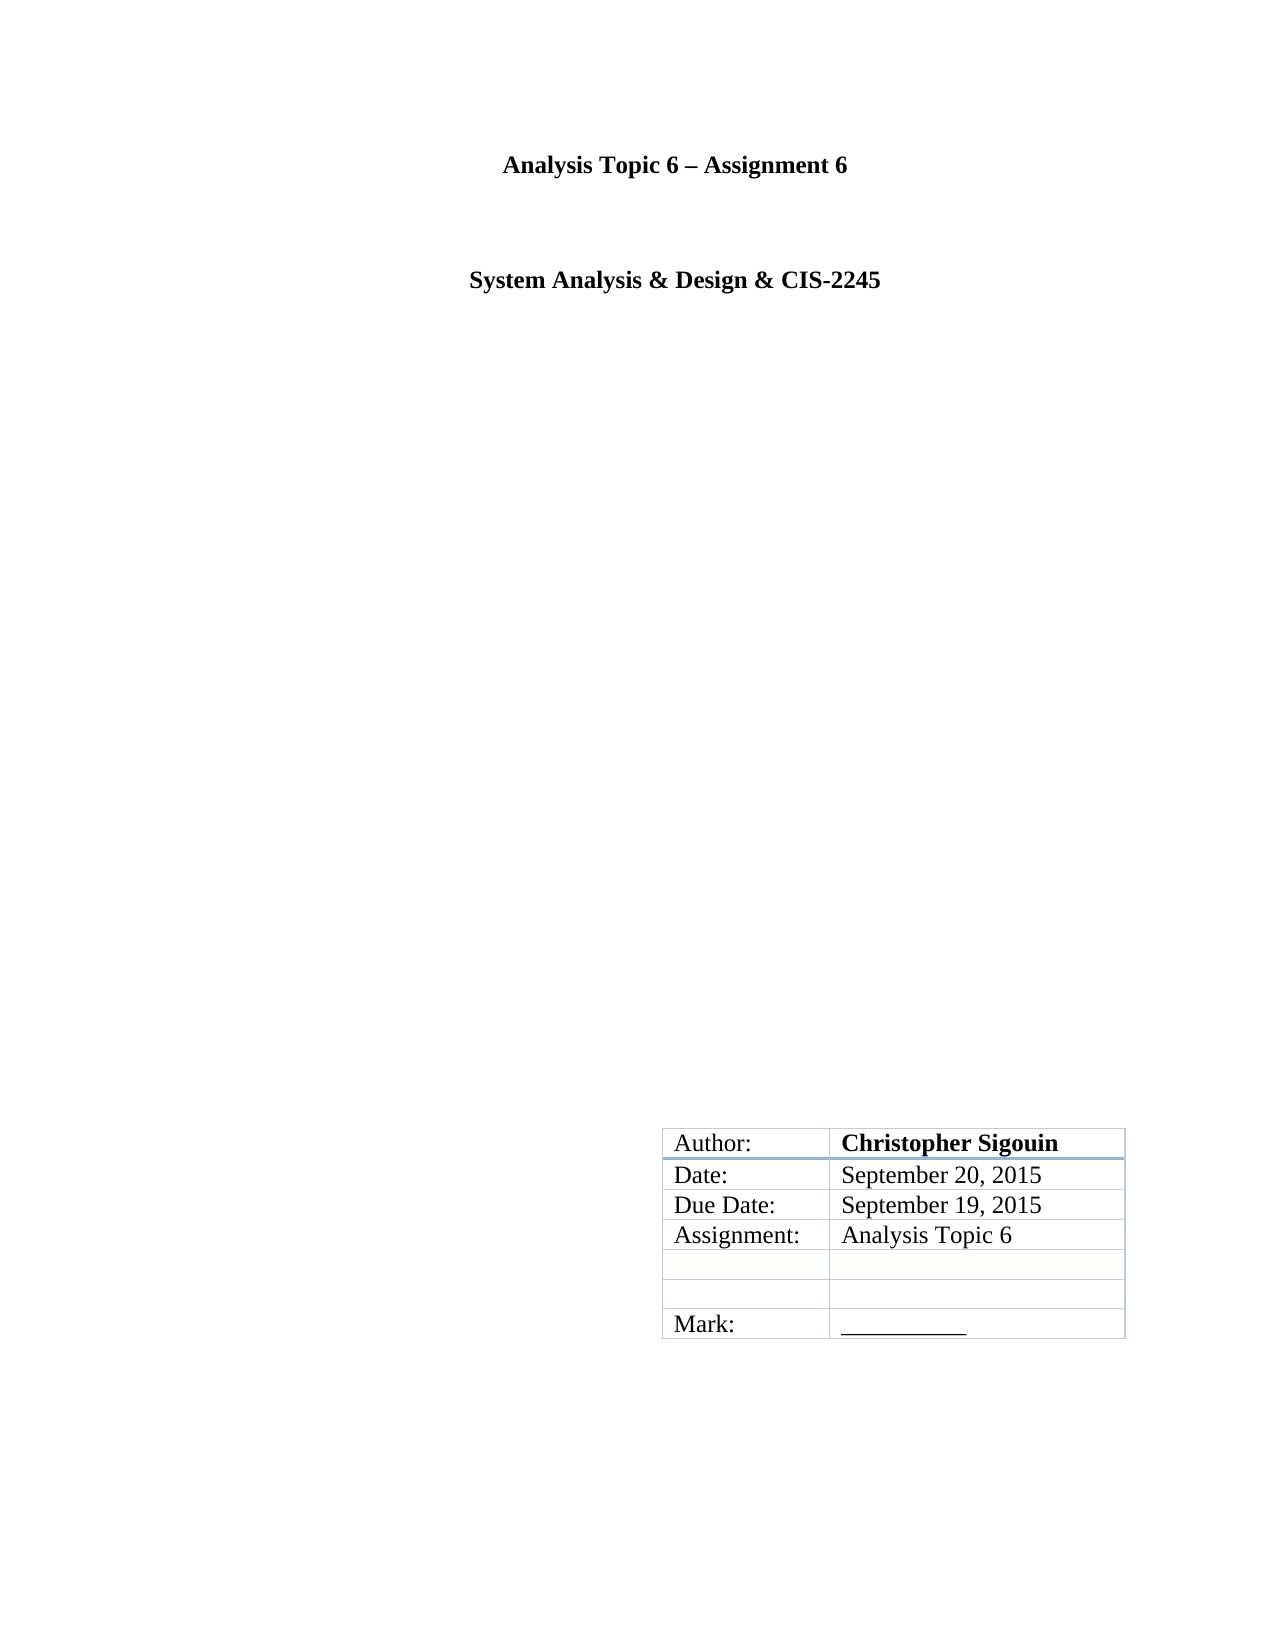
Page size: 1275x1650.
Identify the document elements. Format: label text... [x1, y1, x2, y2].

table_cell [663, 1250, 829, 1278]
table_cell Analysis Topic 6 [830, 1220, 1124, 1249]
table_cell September 19, 2015 [830, 1190, 1124, 1219]
text Analysis Topic 6 – Assignment 6 [225, 150, 1125, 179]
table_cell __________ [830, 1309, 1124, 1338]
table_cell Mark: [663, 1309, 829, 1338]
table_cell September 20, 2015 [830, 1160, 1124, 1189]
table_cell Date: [663, 1160, 829, 1189]
table_cell [830, 1250, 1124, 1278]
table_cell Due Date: [663, 1190, 829, 1219]
table_cell Assignment: [663, 1220, 829, 1249]
table_header Author: [663, 1129, 829, 1157]
table_header Christopher Sigouin [830, 1129, 1124, 1157]
table_cell [663, 1280, 829, 1308]
text System Analysis & Design & CIS-2245 [225, 265, 1125, 294]
table_cell [830, 1280, 1124, 1308]
